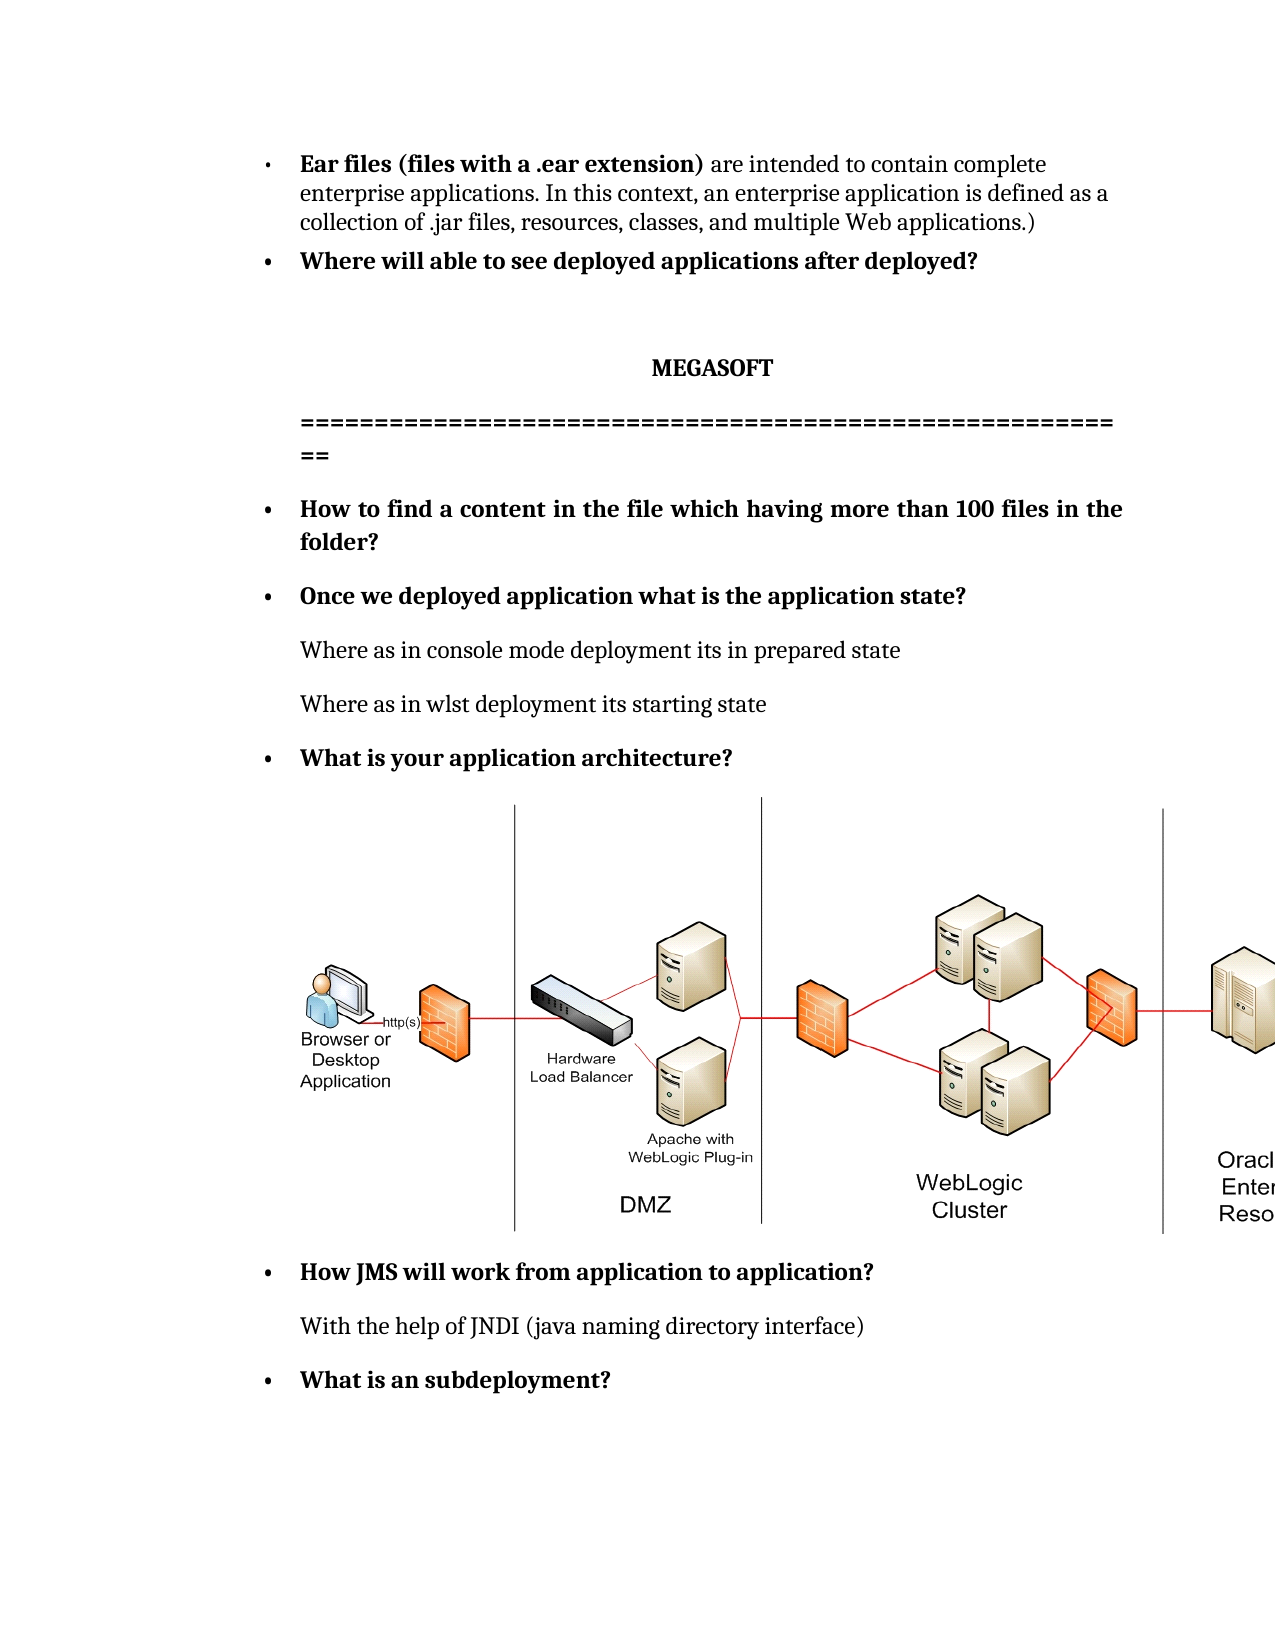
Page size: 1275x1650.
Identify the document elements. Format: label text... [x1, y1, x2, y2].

text Where as in console mode deployment its in prepared state [300, 636, 1125, 664]
list Once we deployed application what is the application state? [262, 582, 1125, 611]
text MEGASOFT [300, 354, 1125, 383]
list How to find a content in the file which having more than 100 files in the folder? [262, 495, 1125, 557]
list What is an subdeployment? [262, 1366, 1125, 1395]
text Where as in wlst deployment its starting state [300, 690, 1125, 718]
list Ear files (files with a .ear extension) are intended to contain complete enterprise applications. In this context, an enterprise application is defined as a collection of .jar files, resources, classes, and multiple Web applications.) [262, 150, 1125, 236]
list How JMS will work from application to application? [262, 1258, 1125, 1287]
text ========================================================= [300, 408, 1125, 470]
list What is your application architecture? [262, 743, 1125, 772]
picture [300, 797, 1275, 1234]
list Where will able to see deployed applications after deployed? [262, 247, 1125, 275]
text With the help of JNDI (java naming directory interface) [300, 1312, 1125, 1341]
